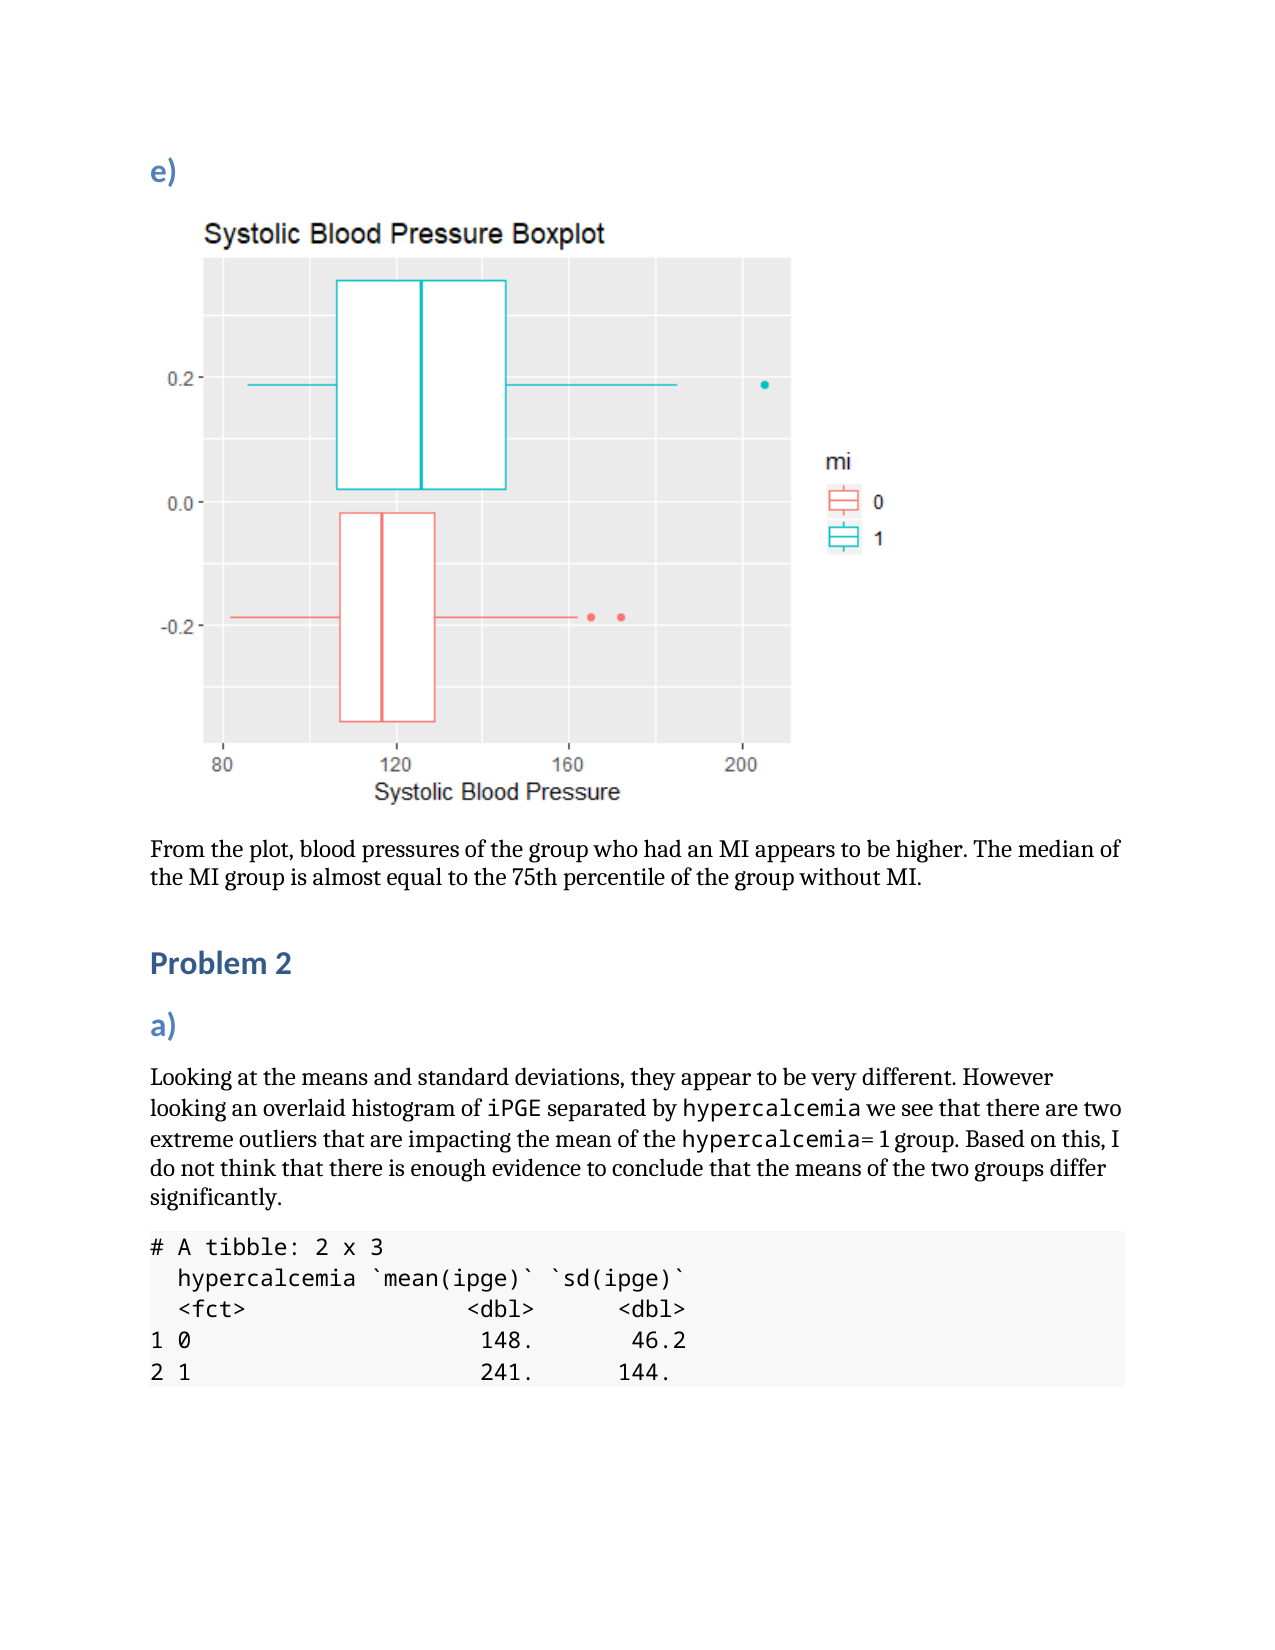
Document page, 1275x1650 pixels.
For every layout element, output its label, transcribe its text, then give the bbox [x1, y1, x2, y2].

text From the plot, blood pressures of the group who had an MI appears to be higher. The median of the MI group is almost equal to the 75th percentile of the group without MI. [150, 834, 1125, 892]
text Looking at the means and standard deviations, they appear to be very different. However looking an overlaid histogram of iPGE separated by hypercalcemia we see that there are two extreme outliers that are impacting the mean of the hypercalcemia= 1 group. Based on this, I do not think that there is enough evidence to conclude that the means of the two groups differ significantly. [150, 1063, 1125, 1212]
subtitle Problem 2 [150, 942, 1125, 983]
subtitle e) [150, 150, 1125, 191]
subtitle a) [150, 1004, 1125, 1044]
text # A tibble: 2 x 3 hypercalcemia `mean(ipge)` `sd(ipge)` <fct> <dbl> <dbl> 1 0 148. 46.2 2 1 241. 144. [150, 1231, 1125, 1387]
picture [150, 209, 908, 816]
